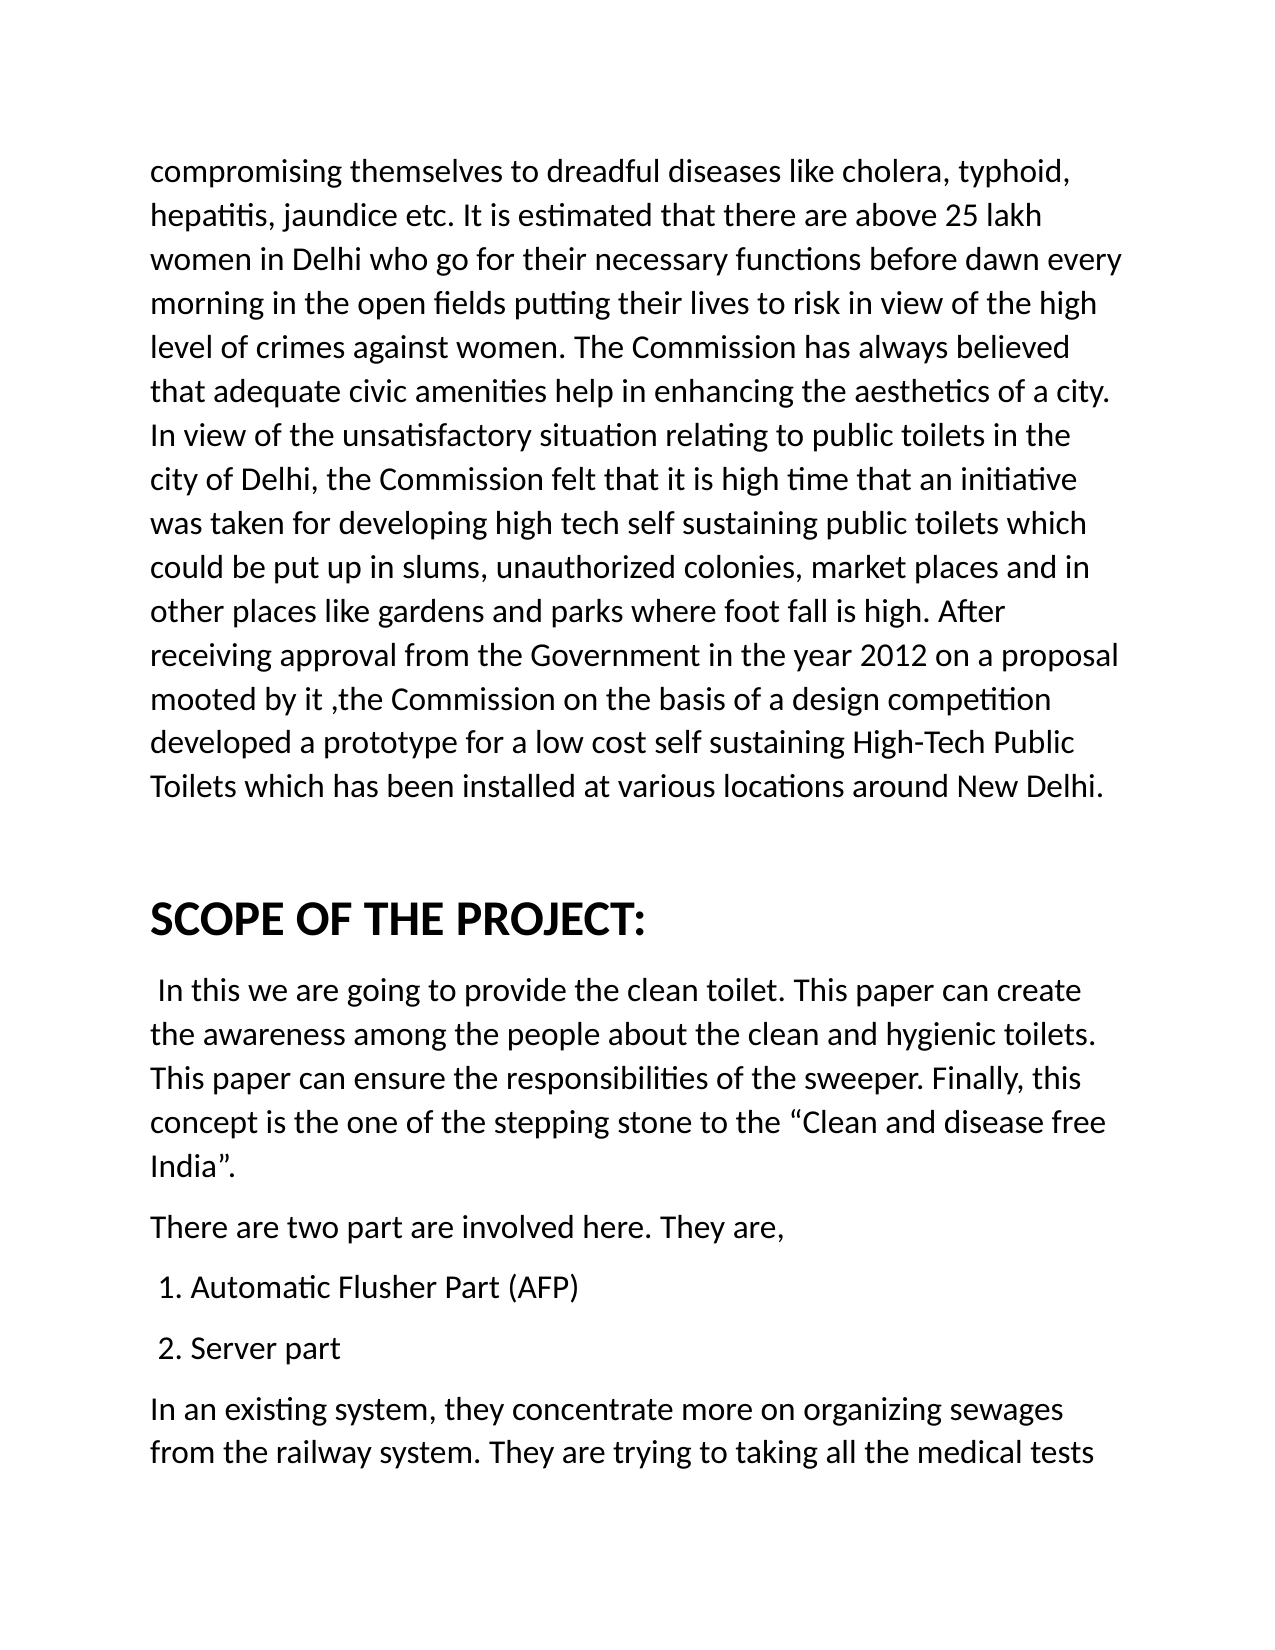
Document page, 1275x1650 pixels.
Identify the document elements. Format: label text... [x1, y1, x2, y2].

text 2. Server part [150, 1327, 1125, 1368]
text SCOPE OF THE PROJECT: [150, 887, 1125, 948]
text 1. Automatic Flusher Part (AFP) [150, 1266, 1125, 1307]
text There are two part are involved here. They are, [150, 1206, 1125, 1246]
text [150, 150, 1125, 806]
text In this we are going to provide the clean toilet. This paper can create the awareness among the people about the clean and hygienic toilets. This paper can ensure the responsibilities of the sweeper. Finally, this concept is the one of the stepping stone to the “Clean and disease free India”. [150, 969, 1125, 1186]
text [150, 1387, 1125, 1472]
